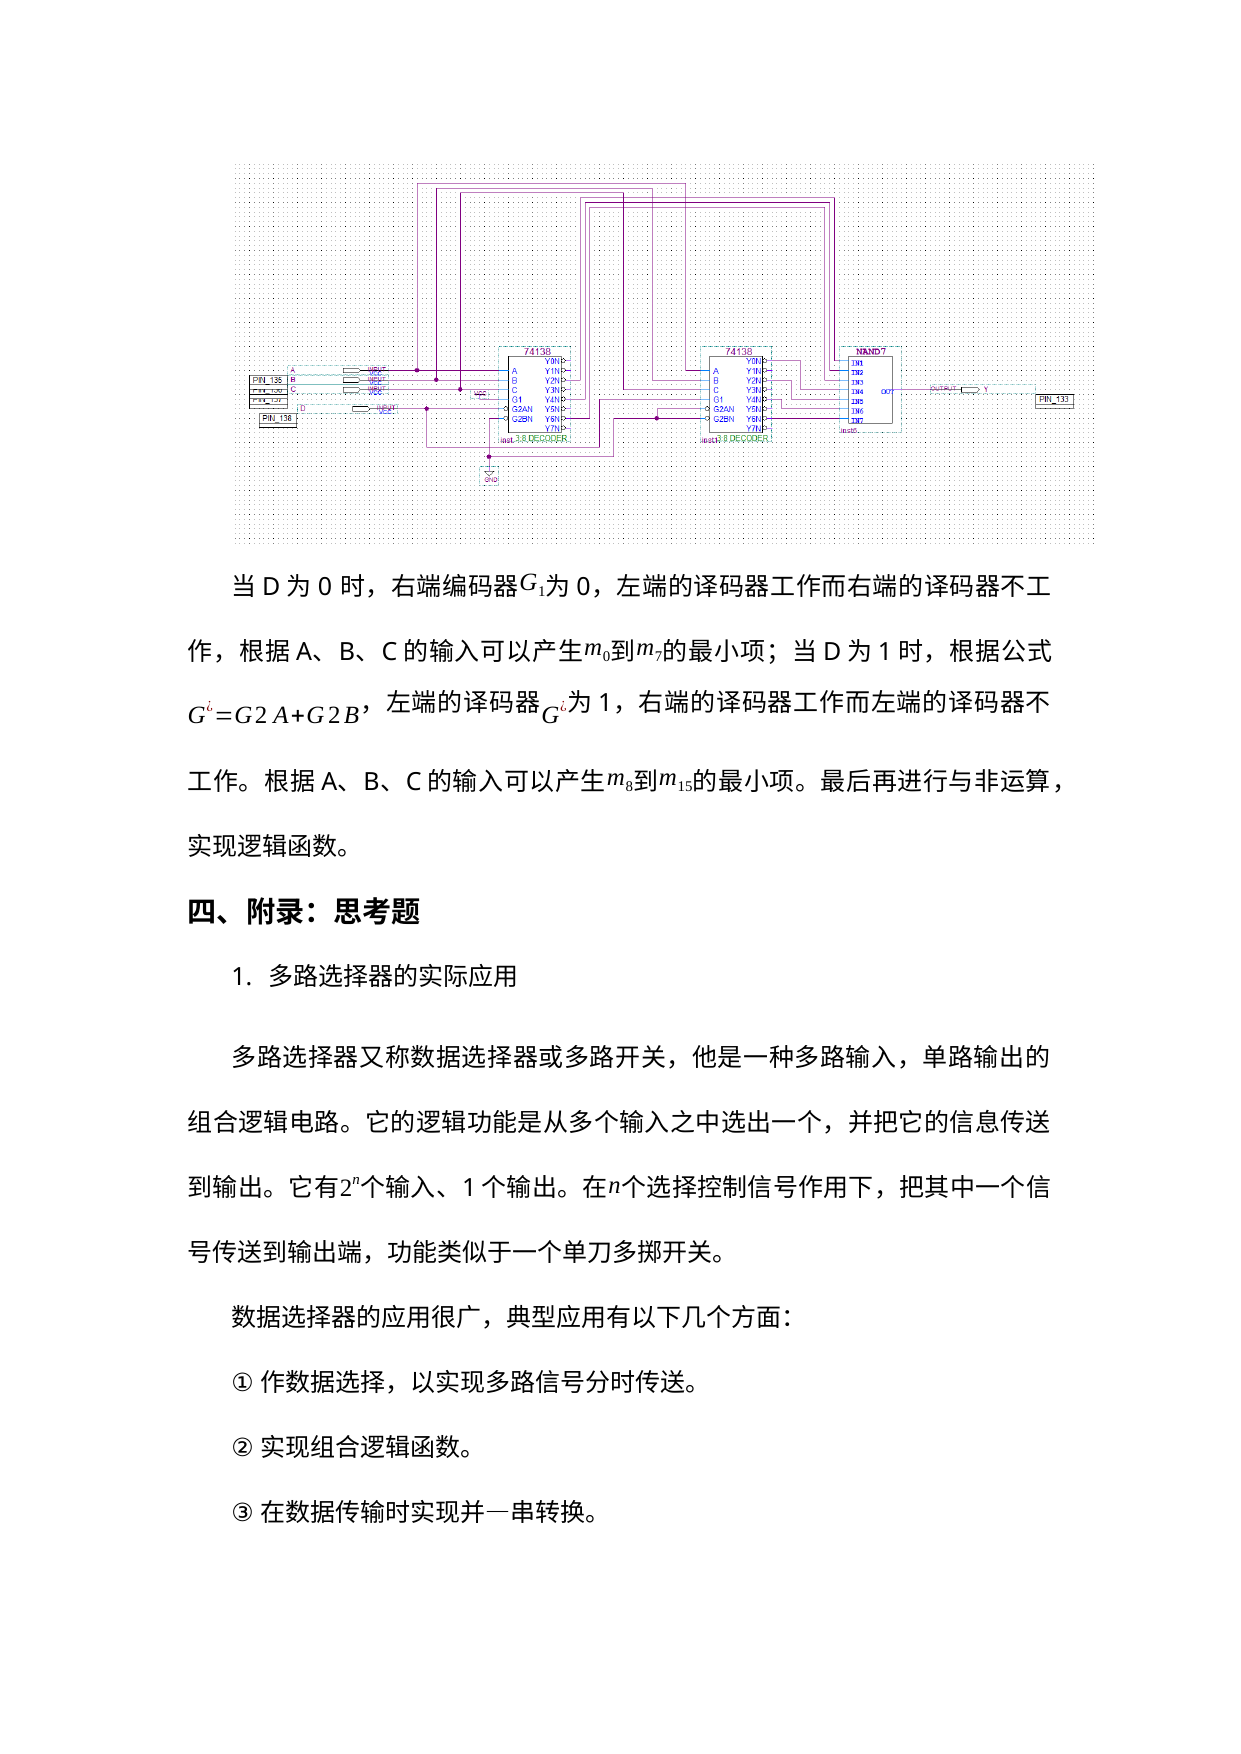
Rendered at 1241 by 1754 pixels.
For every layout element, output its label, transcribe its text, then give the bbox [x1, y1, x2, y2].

text ① 作数据选择，以实现多路信号分时传送。 [187, 1348, 1053, 1413]
text ② 实现组合逻辑函数。 [187, 1413, 1053, 1478]
list 多路选择器的实际应用 [231, 942, 1053, 1007]
text 数据选择器的应用很广，典型应用有以下几个方面： [187, 1283, 1053, 1348]
text 当D为 0 时，右端编码器为0，左端的译码器工作而右端的译码器不工作，根据A、B、C的输入可以产生到的最小项；当D为1时，根据公式，左端的译码器为1，右端的译码器工作而左端的译码器不工作。根据A、B、C的输入可以产生到的最小项。最后再进行与非运算，实现逻辑函数。 [187, 552, 1053, 877]
text 多路选择器又称数据选择器或多路开关，他是一种多路输入，单路输出的组合逻辑电路。它的逻辑功能是从多个输入之中选出一个，并把它的信息传送到输出。它有个输入、1个输出。在个选择控制信号作用下，把其中一个信号传送到输出端，功能类似于一个单刀多掷开关。 [187, 1023, 1053, 1283]
text ③ 在数据传输时实现并—串转换。 [187, 1478, 1053, 1543]
text 四、附录：思考题 [187, 877, 1053, 942]
picture [231, 162, 1097, 547]
